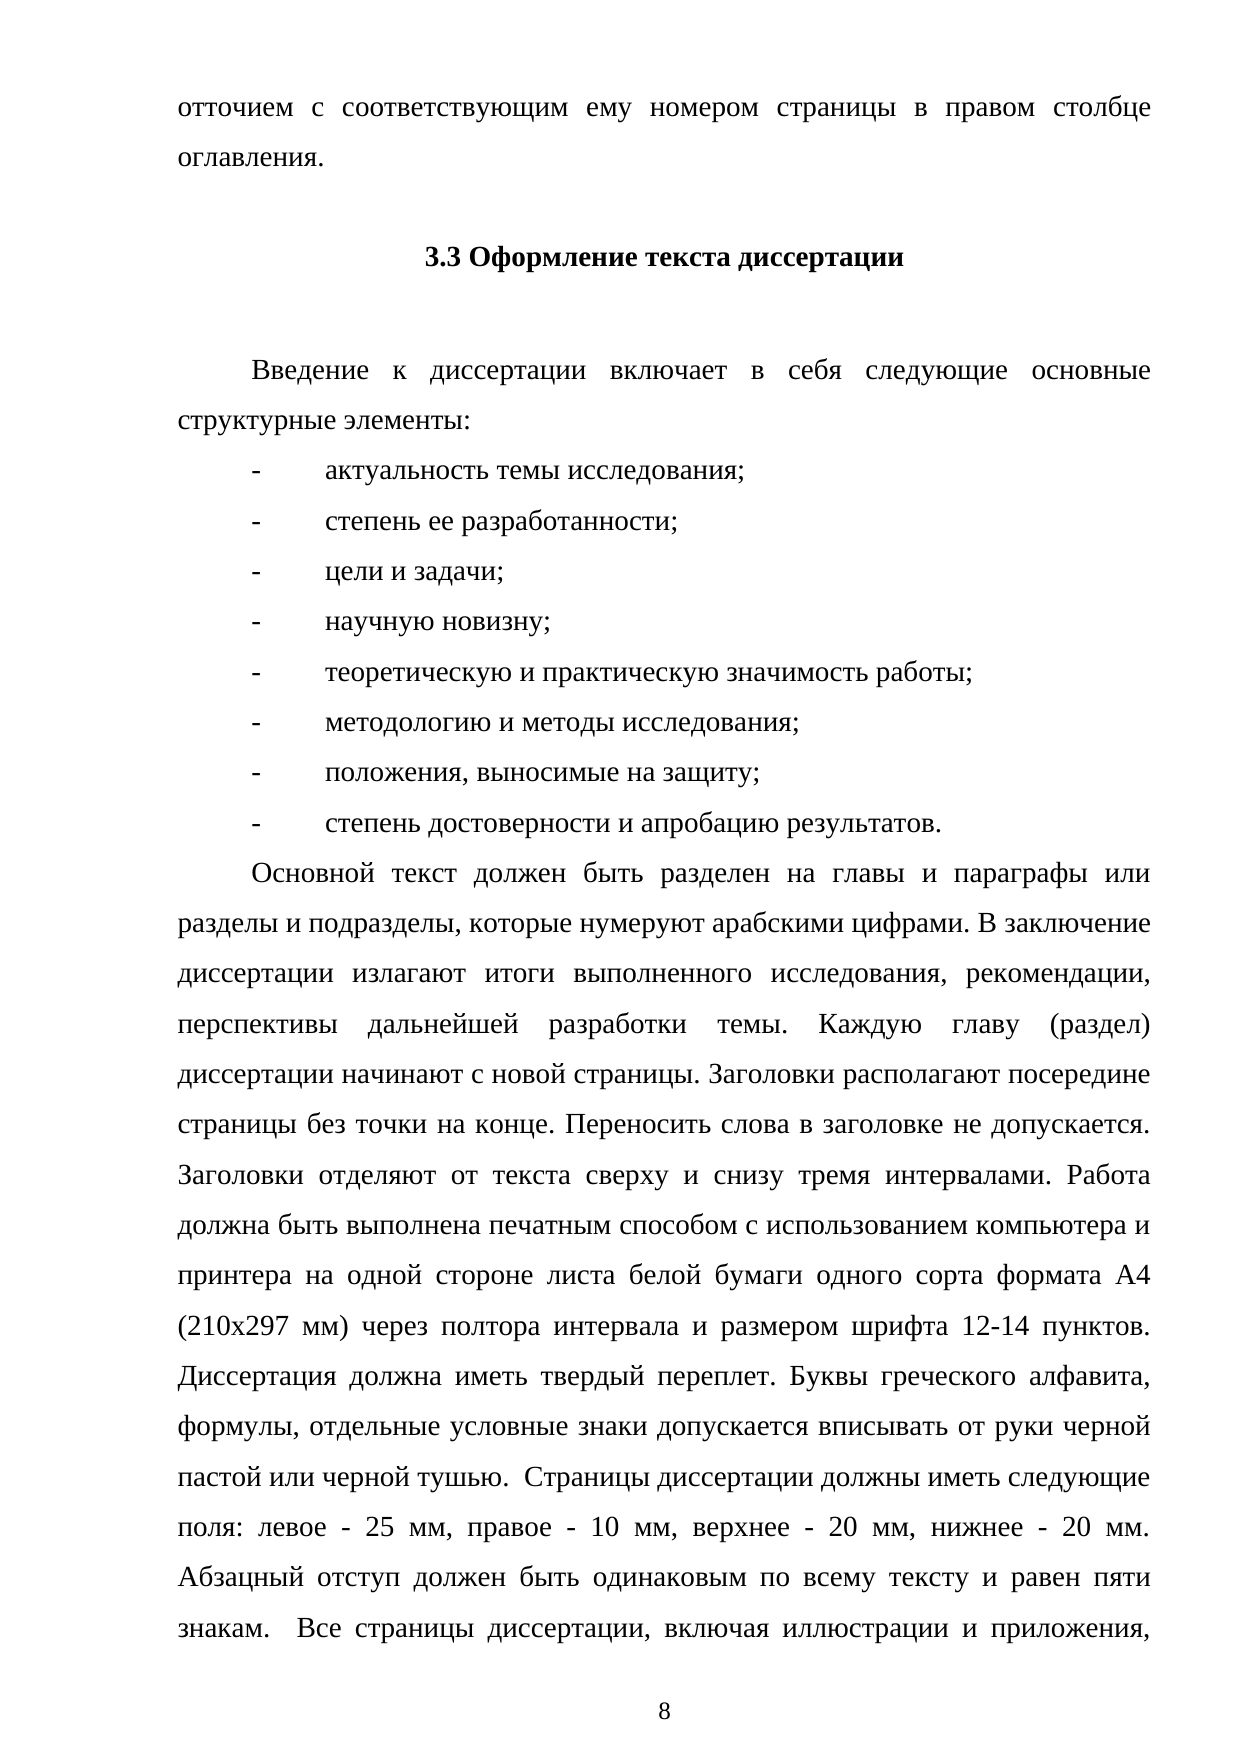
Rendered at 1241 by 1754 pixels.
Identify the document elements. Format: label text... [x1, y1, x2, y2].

text Введение к диссертации включает в себя следующие основные структурные элементы: [177, 352, 1152, 436]
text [177, 855, 1152, 1643]
list положения, выносимые на защиту; [177, 754, 1152, 788]
subtitle 3.3 Оформление текста диссертации [177, 239, 1152, 273]
list методологию и методы исследования; [177, 704, 1152, 738]
list степень достоверности и апробацию результатов. [177, 805, 1152, 838]
list теоретическую и практическую значимость работы; [177, 654, 1152, 687]
list научную новизну; [177, 603, 1152, 637]
list цели и задачи; [177, 553, 1152, 587]
list актуальность темы исследования; [177, 452, 1152, 486]
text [177, 89, 1152, 172]
list степень ее разработанности; [177, 503, 1152, 536]
